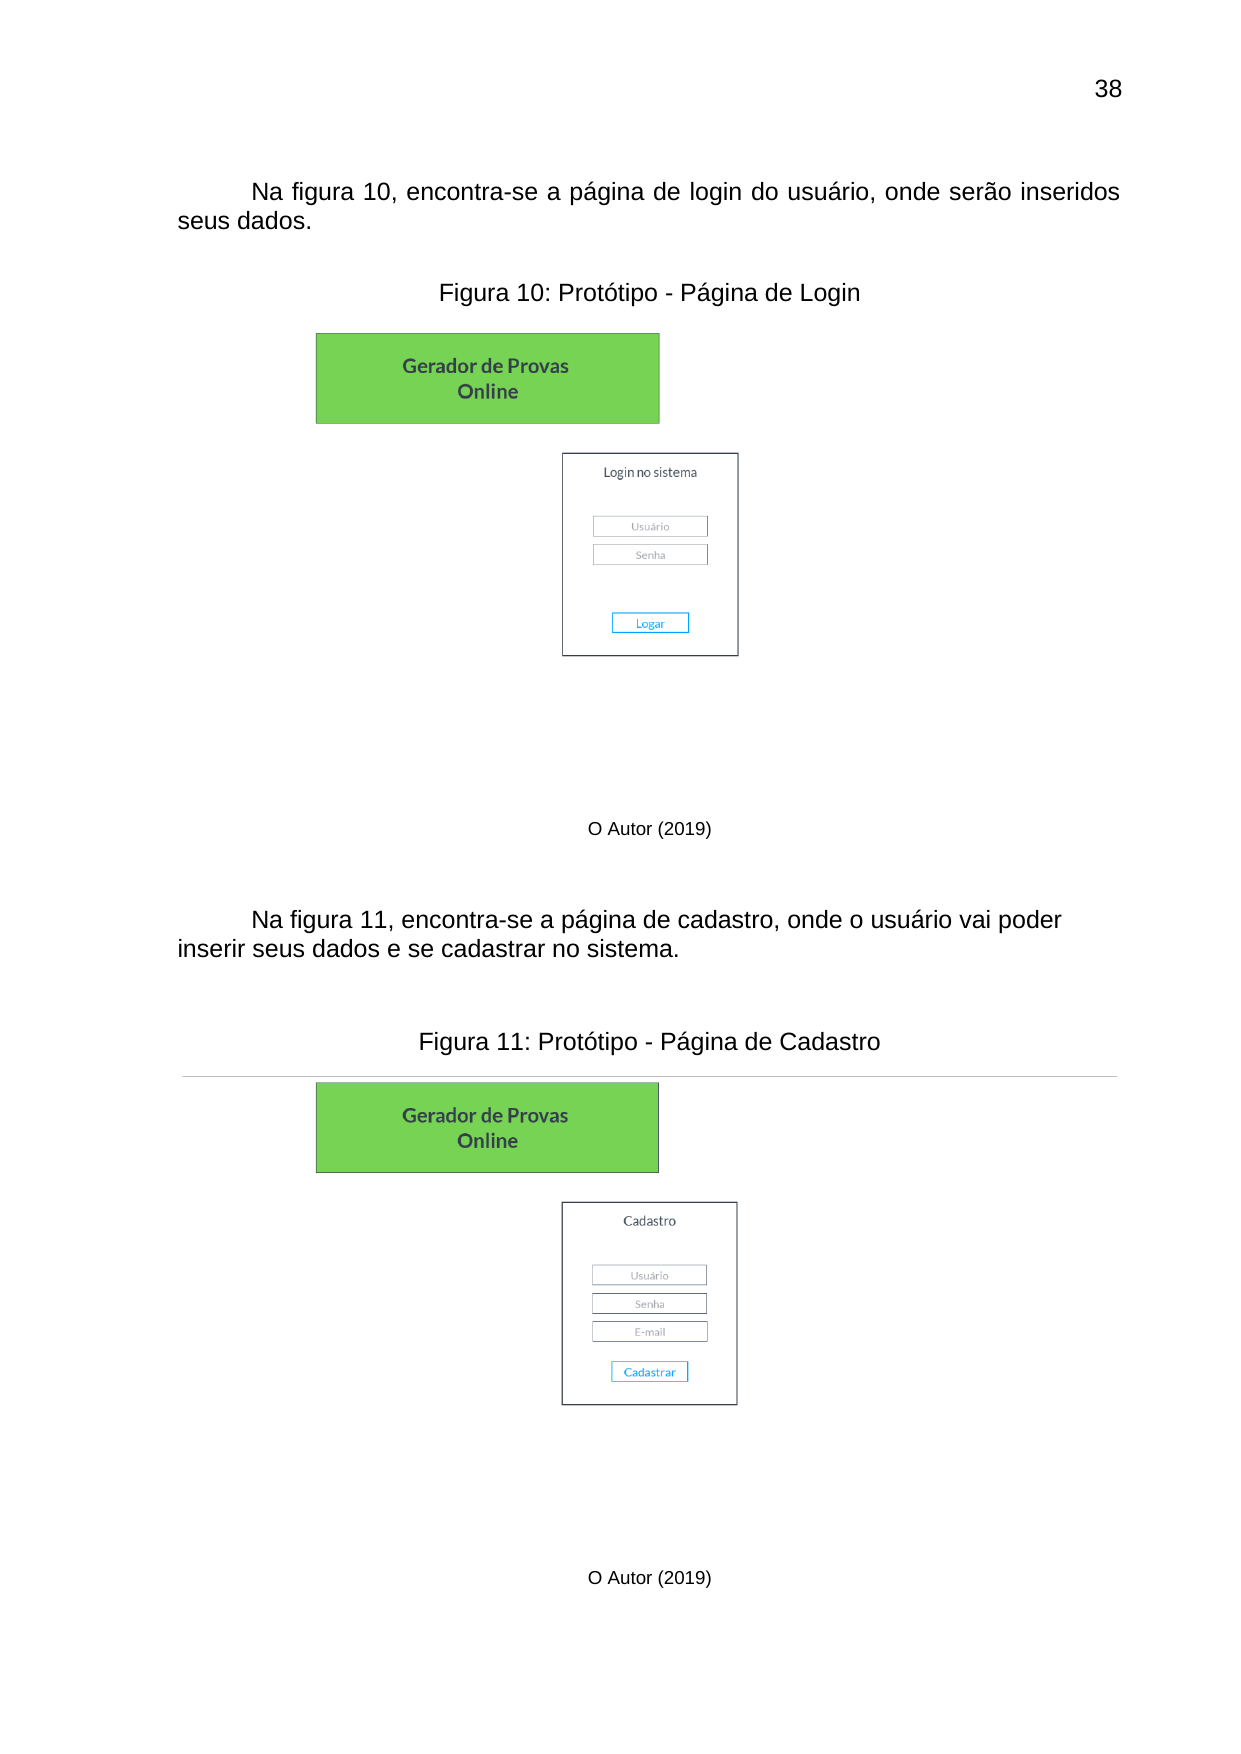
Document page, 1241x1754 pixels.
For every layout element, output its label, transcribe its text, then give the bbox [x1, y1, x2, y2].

text Figura 11: Protótipo - Página de Cadastro [177, 1027, 1122, 1056]
text Figura 10: Protótipo - Página de Login [177, 278, 1122, 307]
picture [182, 1076, 1118, 1548]
text Na figura 10, encontra-se a página de login do usuário, onde serão inseridos seus dados. [177, 177, 1122, 235]
picture [182, 327, 1118, 799]
text O Autor (2019) [177, 818, 1122, 839]
text Na figura 11, encontra-se a página de cadastro, onde o usuário vai poder inserir seus dados e se cadastrar no sistema. [177, 905, 1122, 963]
text O Autor (2019) [177, 1567, 1122, 1588]
